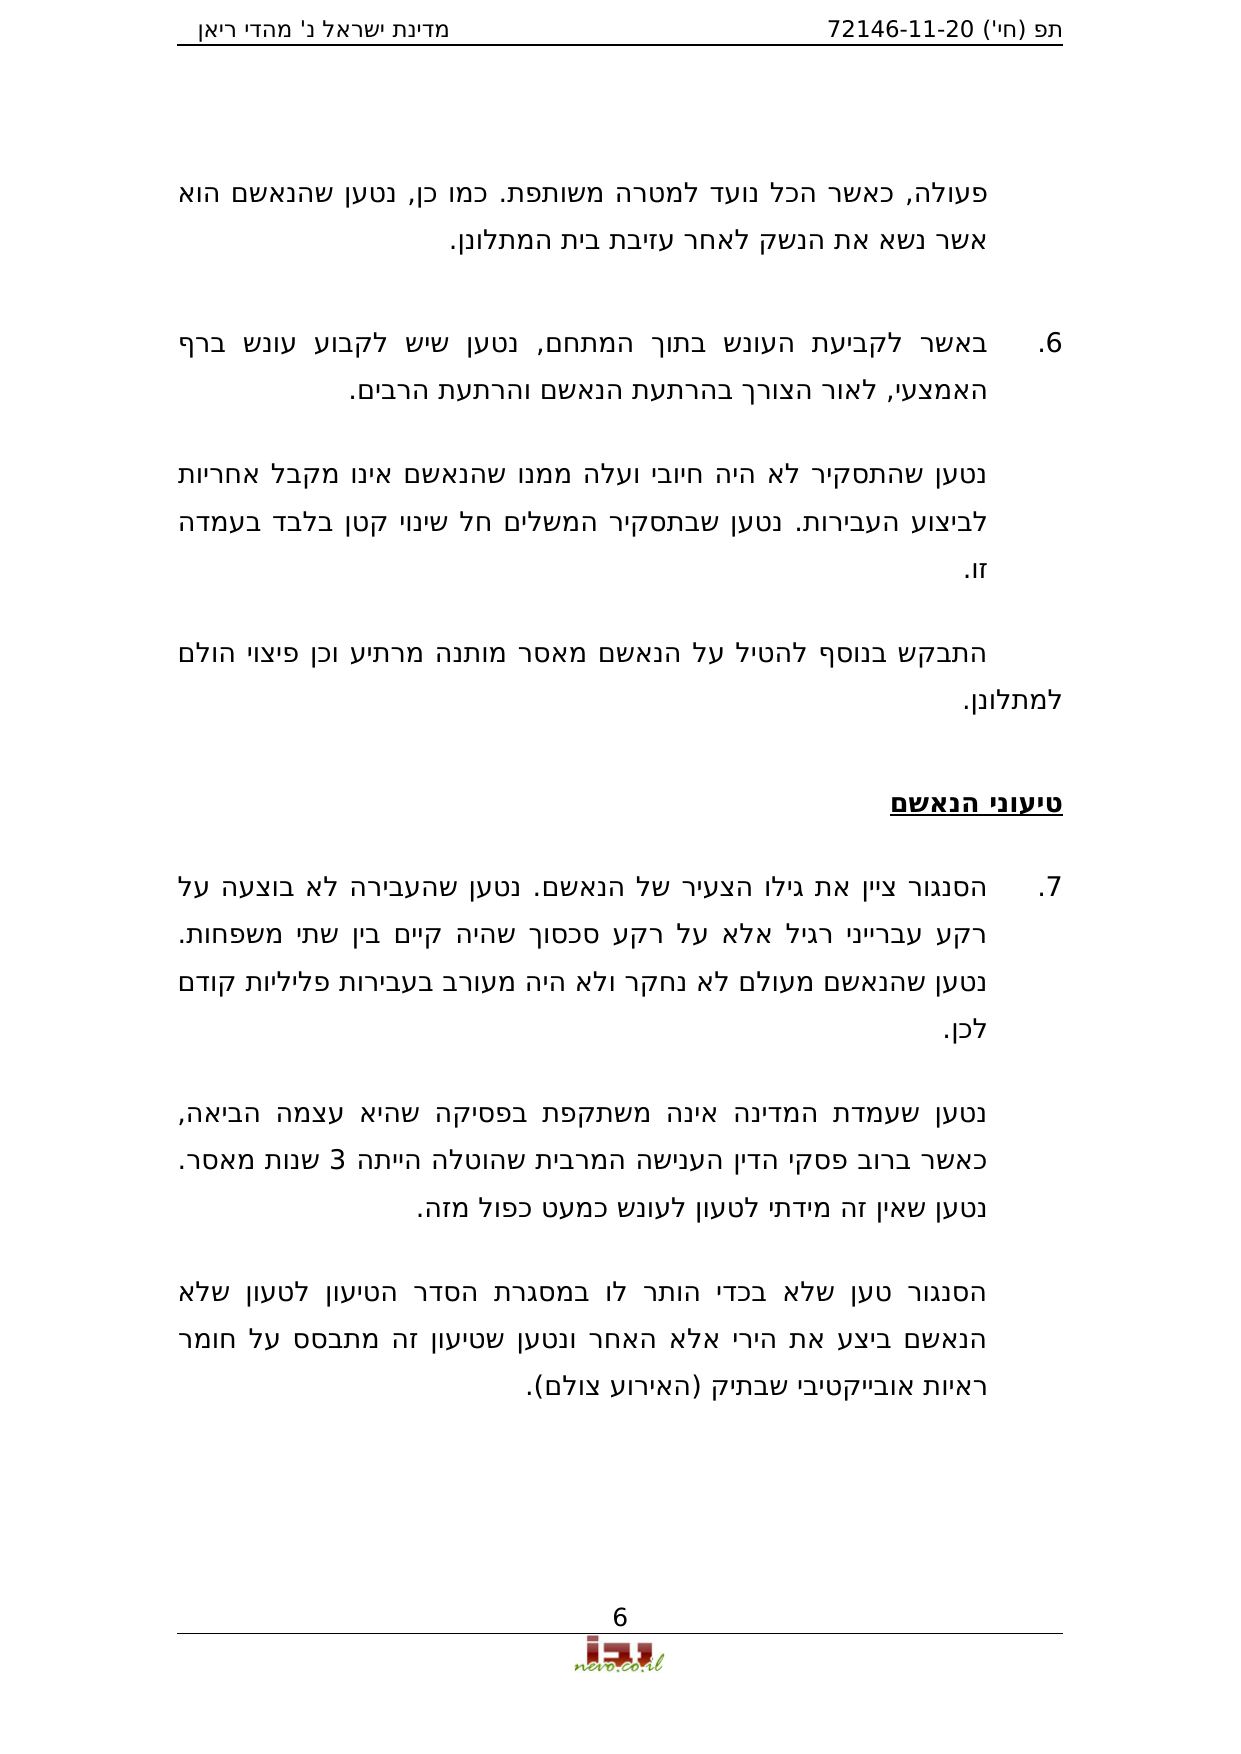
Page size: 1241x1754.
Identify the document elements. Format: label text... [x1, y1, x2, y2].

text נטען שהתסקיר לא היה חיובי ועלה ממנו שהנאשם אינו מקבל אחריות לביצוע העבירות. נטען שבתסקיר המשלים חל שינוי קטן בלבד בעמדה זו. [177, 458, 988, 585]
text טיעוני הנאשם [177, 787, 1063, 819]
text נטען שעמדת המדינה אינה משתקפת בפסיקה שהיא עצמה הביאה, כאשר ברוב פסקי הדין הענישה המרבית שהוטלה הייתה 3 שנות מאסר. נטען שאין זה מידתי לטעון לעונש כמעט כפול מזה. [177, 1097, 988, 1223]
text 7. הסנגור ציין את גילו הצעיר של הנאשם. נטען שהעבירה לא בוצעה על רקע עברייני רגיל אלא על רקע סכסוך שהיה קיים בין שתי משפחות. נטען שהנאשם מעולם לא נחקר ולא היה מעורב בעבירות פליליות קודם לכן. [177, 871, 1063, 1045]
text הסנגור טען שלא בכדי הותר לו במסגרת הסדר הטיעון לטעון שלא הנאשם ביצע את הירי אלא האחר ונטען שטיעון זה מתבסס על חומר ראיות אובייקטיבי שבתיק (האירוע צולם). [177, 1276, 988, 1402]
text התבקש בנוסף להטיל על הנאשם מאסר מותנה מרתיע וכן פיצוי הולם למתלונן. [177, 637, 1063, 716]
picture [574, 1635, 666, 1673]
text 6. באשר לקביעת העונש בתוך המתחם, נטען שיש לקבוע עונש ברף האמצעי, לאור הצורך בהרתעת הנאשם והרתעת הרבים. [177, 327, 1063, 406]
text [177, 177, 988, 256]
